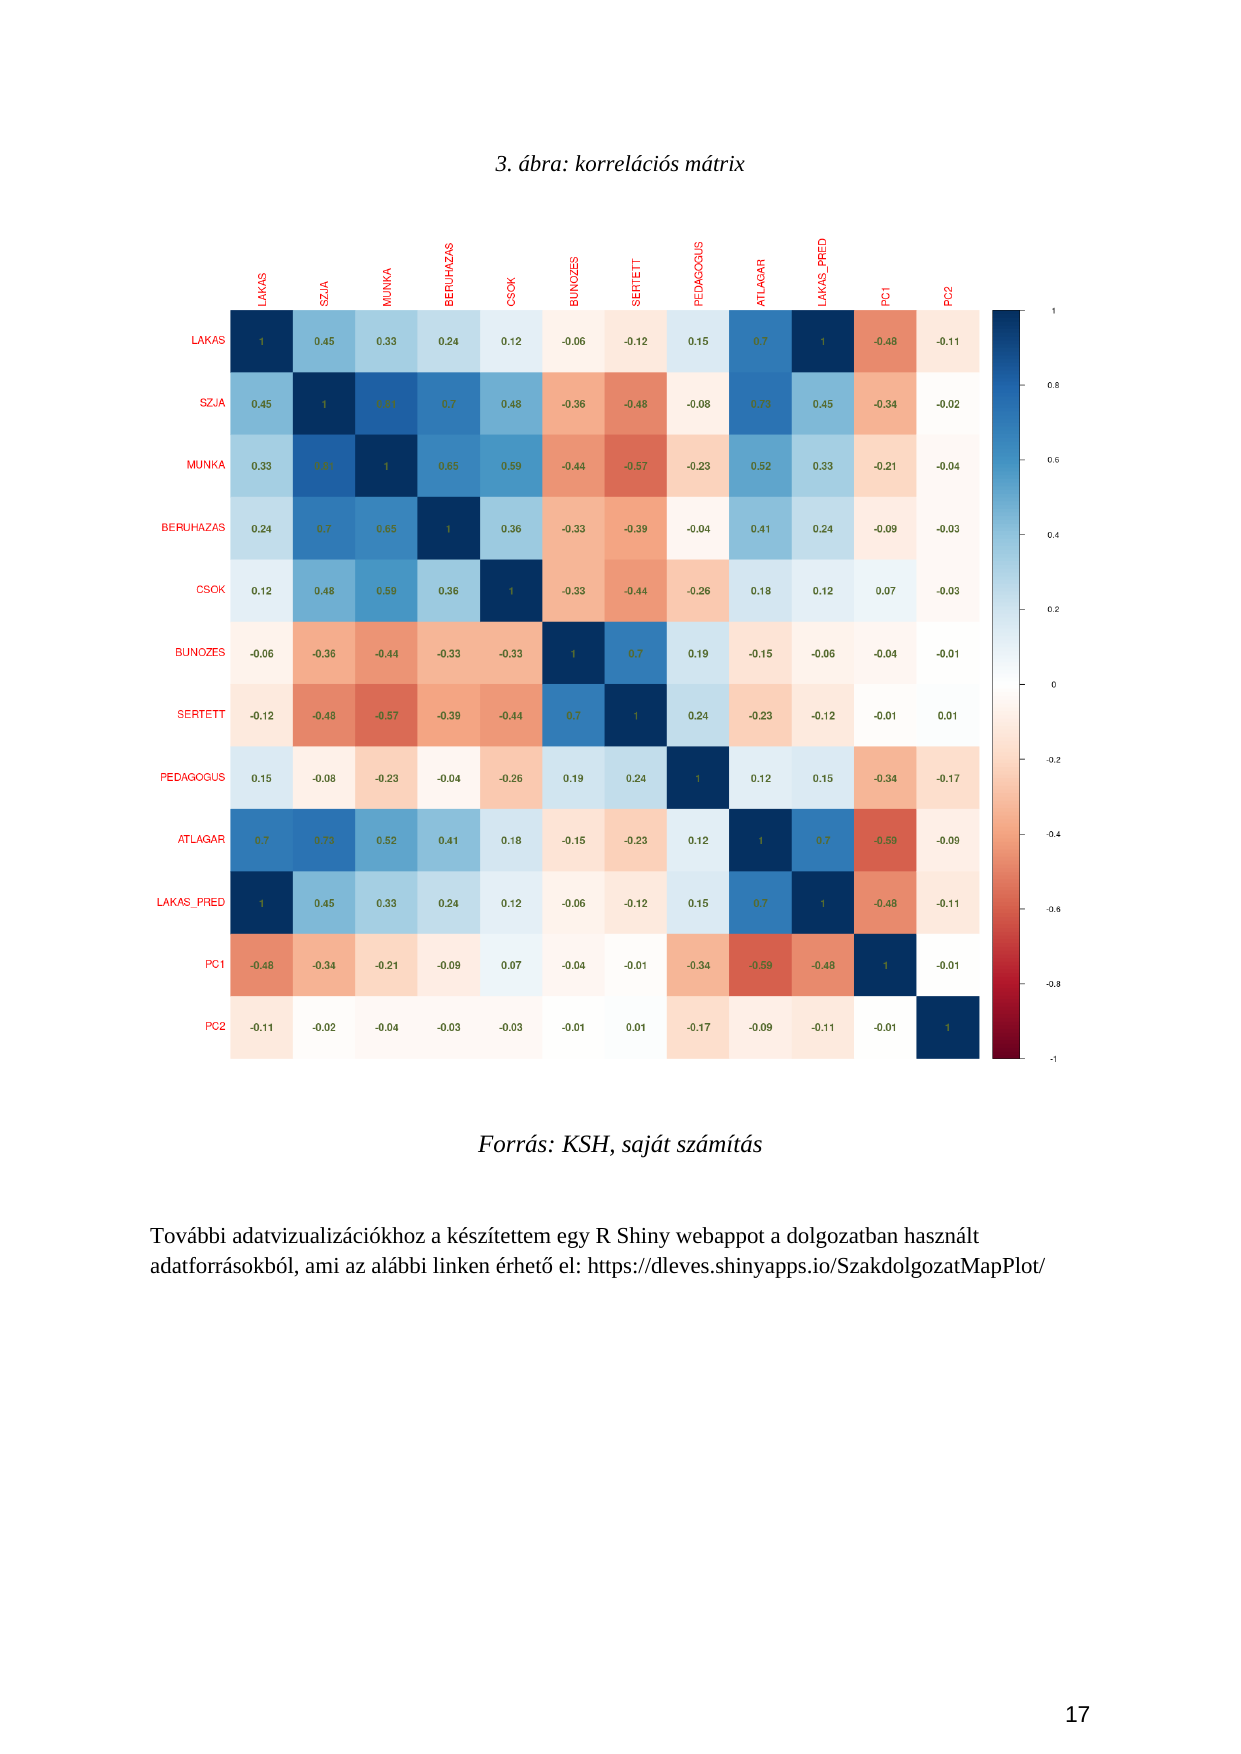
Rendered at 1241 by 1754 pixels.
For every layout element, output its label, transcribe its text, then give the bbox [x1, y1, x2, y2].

text 3. ábra: korrelációs mátrix [150, 150, 1090, 176]
text További adatvizualizációkhoz a készítettem egy R Shiny webappot a dolgozatban használt adatforrásokból, ami az alábbi linken érhető el: https://dleves.shinyapps.io/SzakdolgozatMapPlot/ [150, 1222, 1090, 1279]
picture [150, 180, 1091, 1121]
text Forrás: KSH, saját számítás [150, 1121, 1090, 1157]
